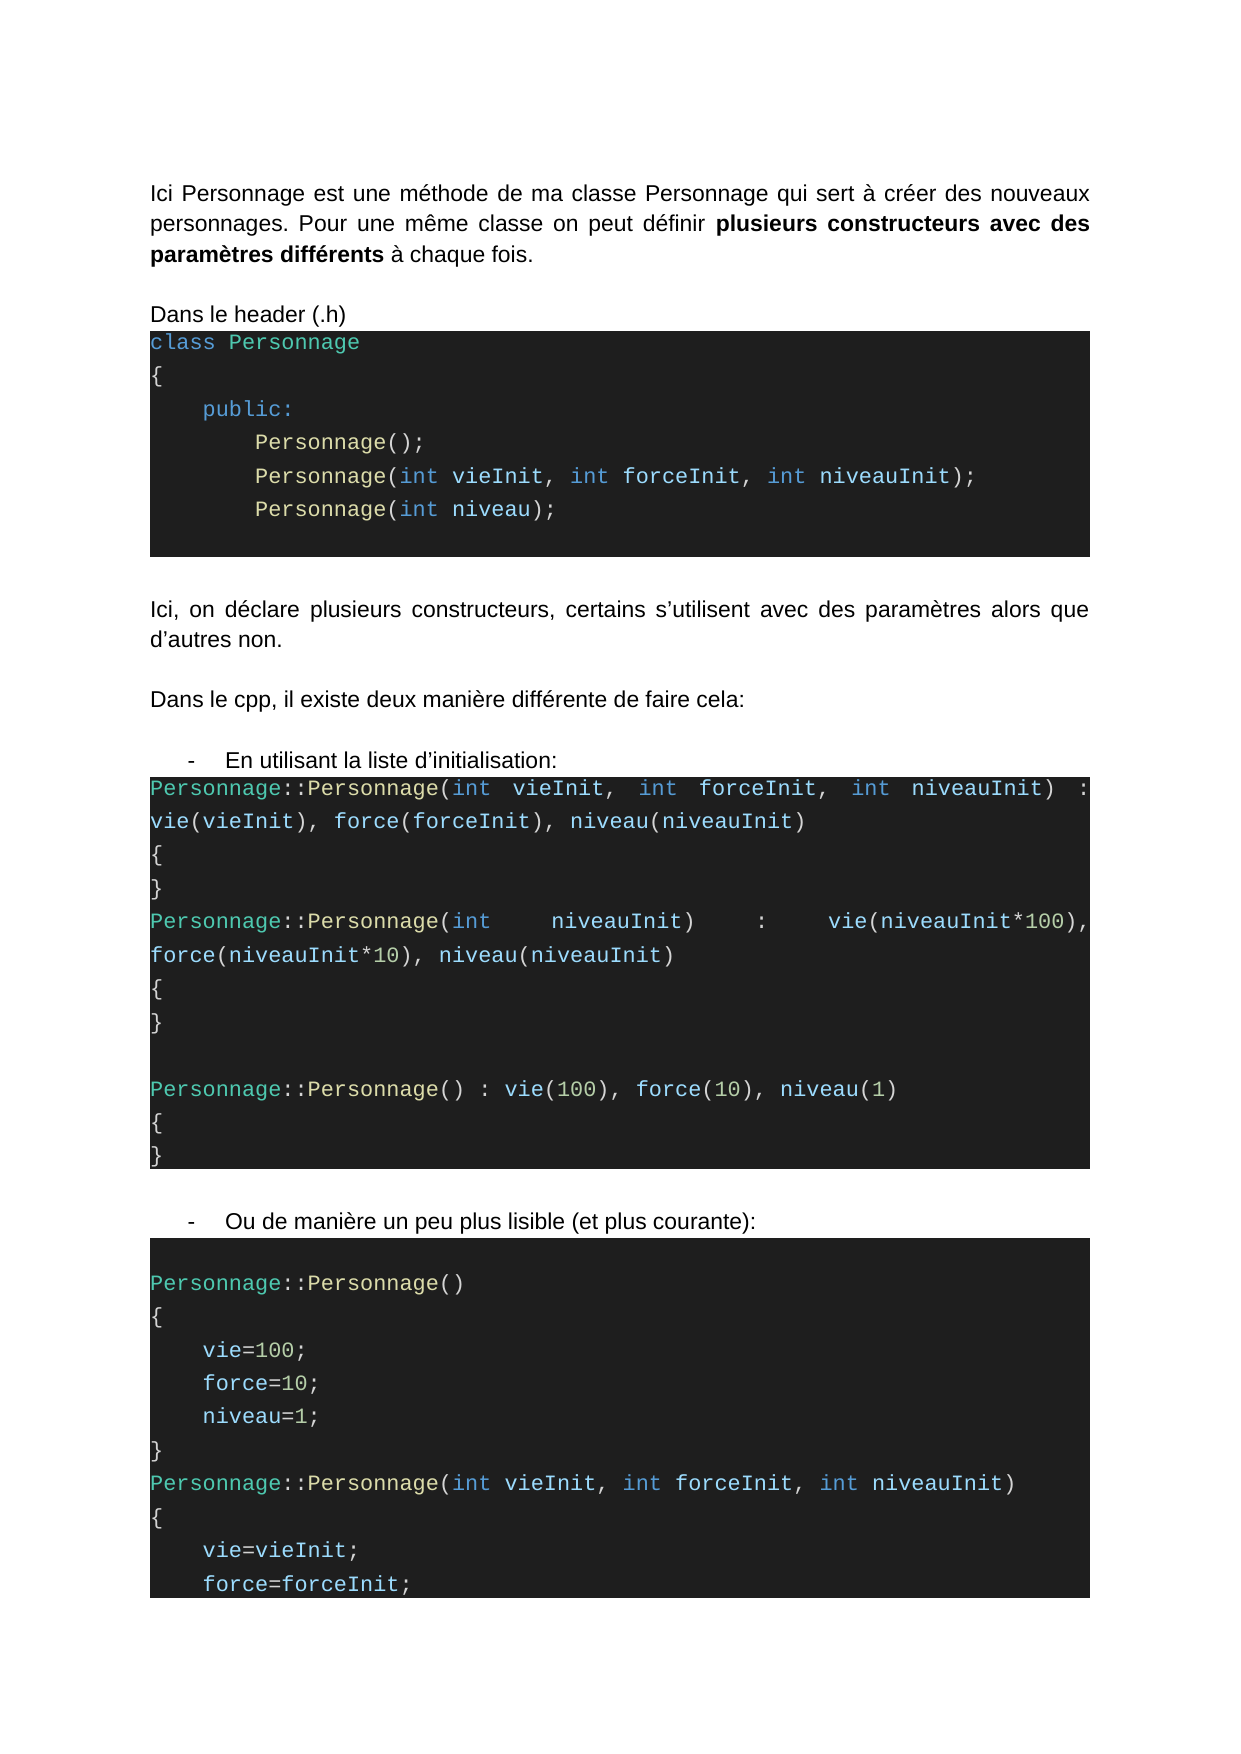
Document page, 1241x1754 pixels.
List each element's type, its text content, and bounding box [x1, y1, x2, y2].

text Personnage::Personnage(int vieInit, int forceInit, int niveauInit) : vie(vieInit), force(forceInit), niveau(niveauInit) [150, 777, 1090, 835]
text } [150, 1439, 1090, 1464]
text { [150, 1305, 1090, 1330]
text Dans le cpp, il existe deux manière différente de faire cela: [150, 686, 1090, 712]
text force=forceInit; [150, 1573, 1090, 1598]
list En utilisant la liste d’initialisation: [187, 747, 1090, 773]
text Personnage::Personnage() : vie(100), force(10), niveau(1) [150, 1078, 1090, 1102]
text Personnage(int niveau); [150, 498, 1090, 523]
text niveau=1; [150, 1406, 1090, 1430]
text Dans le header (.h) [150, 301, 1090, 327]
text vie=100; [150, 1339, 1090, 1363]
text Personnage(int vieInit, int forceInit, int niveauInit); [150, 465, 1090, 490]
text { [150, 365, 1090, 389]
text Ici Personnage est une méthode de ma classe Personnage qui sert à créer des nouveaux personnages. Pour une même classe on peut définir plusieurs constructeurs avec des paramètres différents à chaque fois. [150, 180, 1090, 267]
text Personnage::Personnage() [150, 1272, 1090, 1297]
text class Personnage [150, 331, 1090, 356]
text } [150, 877, 1090, 902]
text Ici, on déclare plusieurs constructeurs, certains s’utilisent avec des paramètres alors que d’autres non. [150, 596, 1090, 652]
text Personnage(); [150, 432, 1090, 456]
text vie=vieInit; [150, 1539, 1090, 1564]
text { [150, 1111, 1090, 1136]
list Ou de manière un peu plus lisible (et plus courante): [187, 1208, 1090, 1234]
text Personnage::Personnage(int niveauInit) : vie(niveauInit*100), force(niveauInit*10), niveau(niveauInit) [150, 911, 1090, 969]
text { [150, 844, 1090, 868]
text { [150, 1506, 1090, 1531]
text { [150, 977, 1090, 1002]
text Personnage::Personnage(int vieInit, int forceInit, int niveauInit) [150, 1472, 1090, 1497]
text } [150, 1011, 1090, 1036]
text force=10; [150, 1372, 1090, 1397]
text } [150, 1144, 1090, 1169]
text public: [150, 398, 1090, 423]
